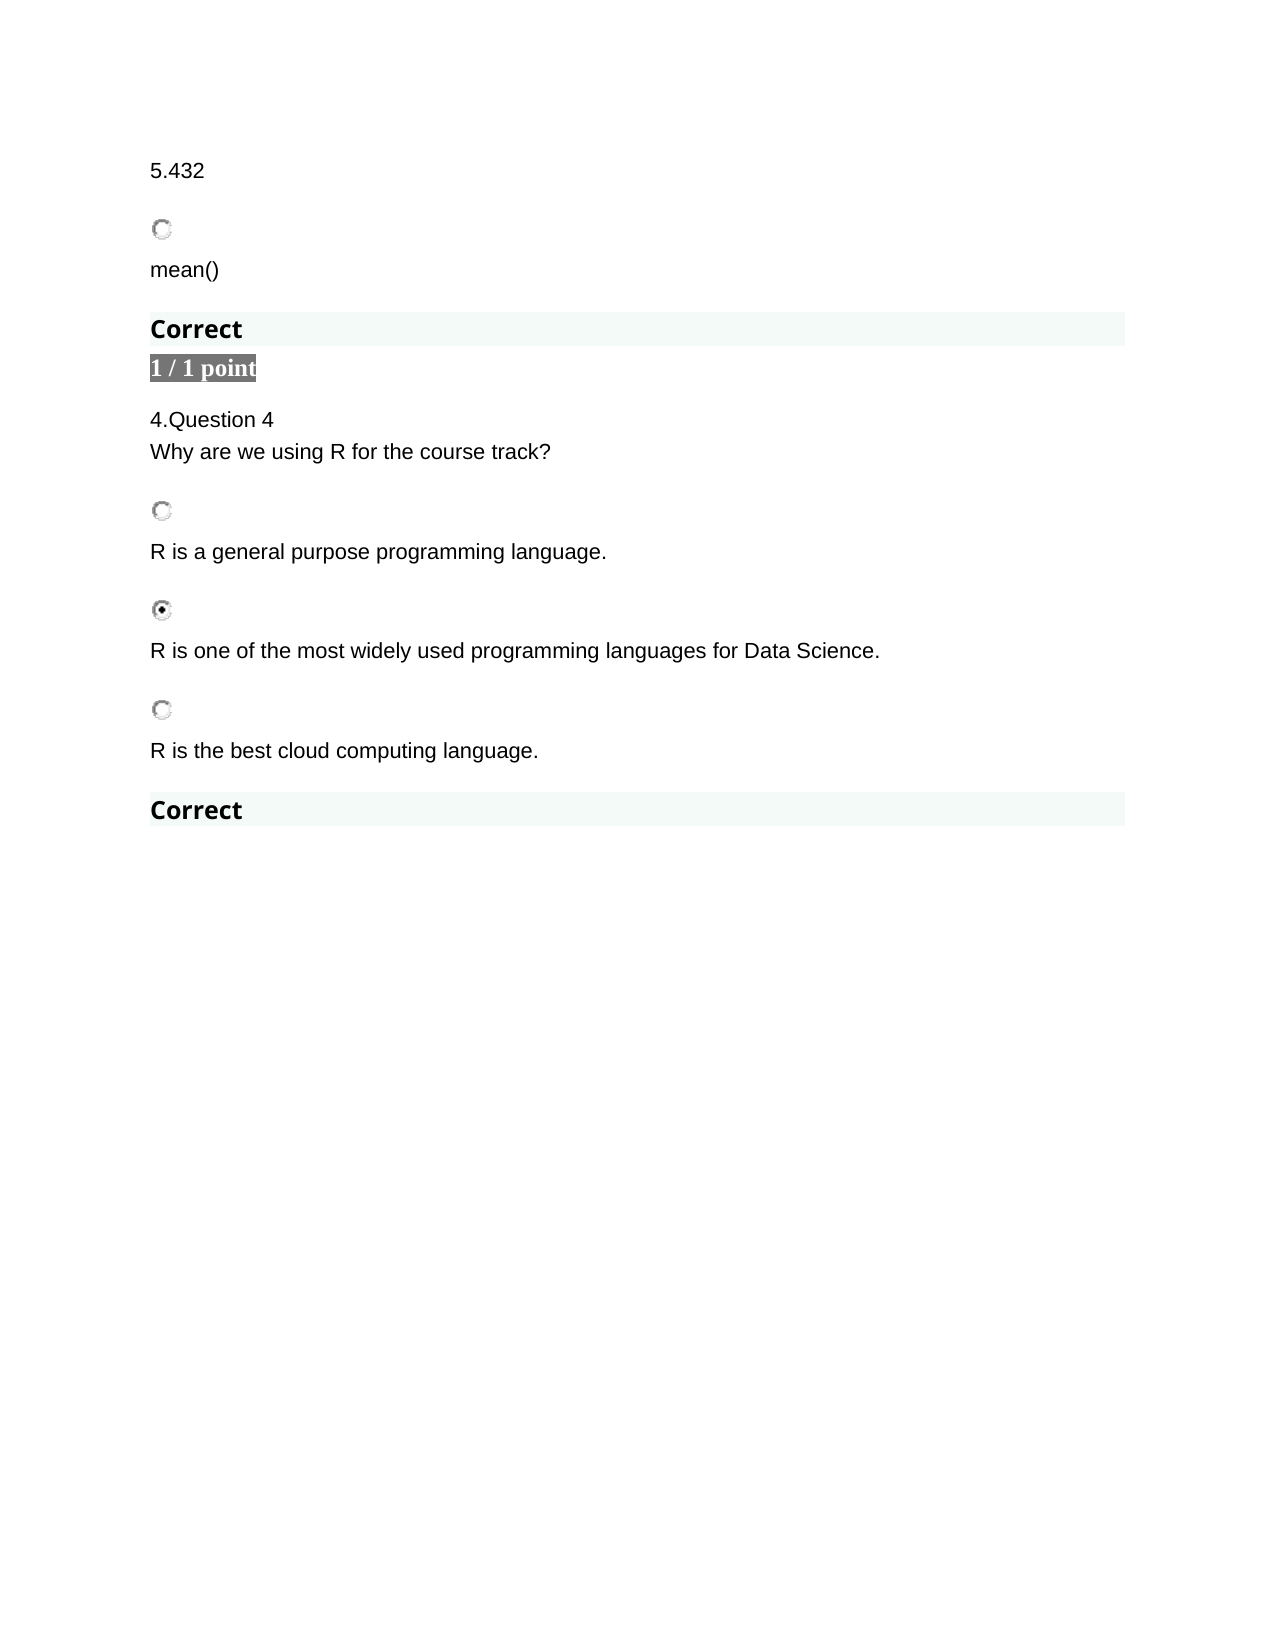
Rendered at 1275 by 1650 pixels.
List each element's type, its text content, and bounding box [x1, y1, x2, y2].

text Correct [150, 312, 1125, 346]
text 4.Question 4 [150, 399, 1125, 432]
text mean() [150, 249, 1125, 282]
text R is one of the most widely used programming languages for Data Science. [150, 631, 1125, 664]
text Why are we using R for the course track? [150, 432, 1125, 464]
text 1 / 1 point [150, 353, 1125, 382]
text R is a general purpose programming language. [150, 531, 1125, 564]
text R is the best cloud computing language. [150, 730, 1125, 763]
text Correct [150, 792, 1125, 826]
text 5.432 [150, 150, 1125, 183]
